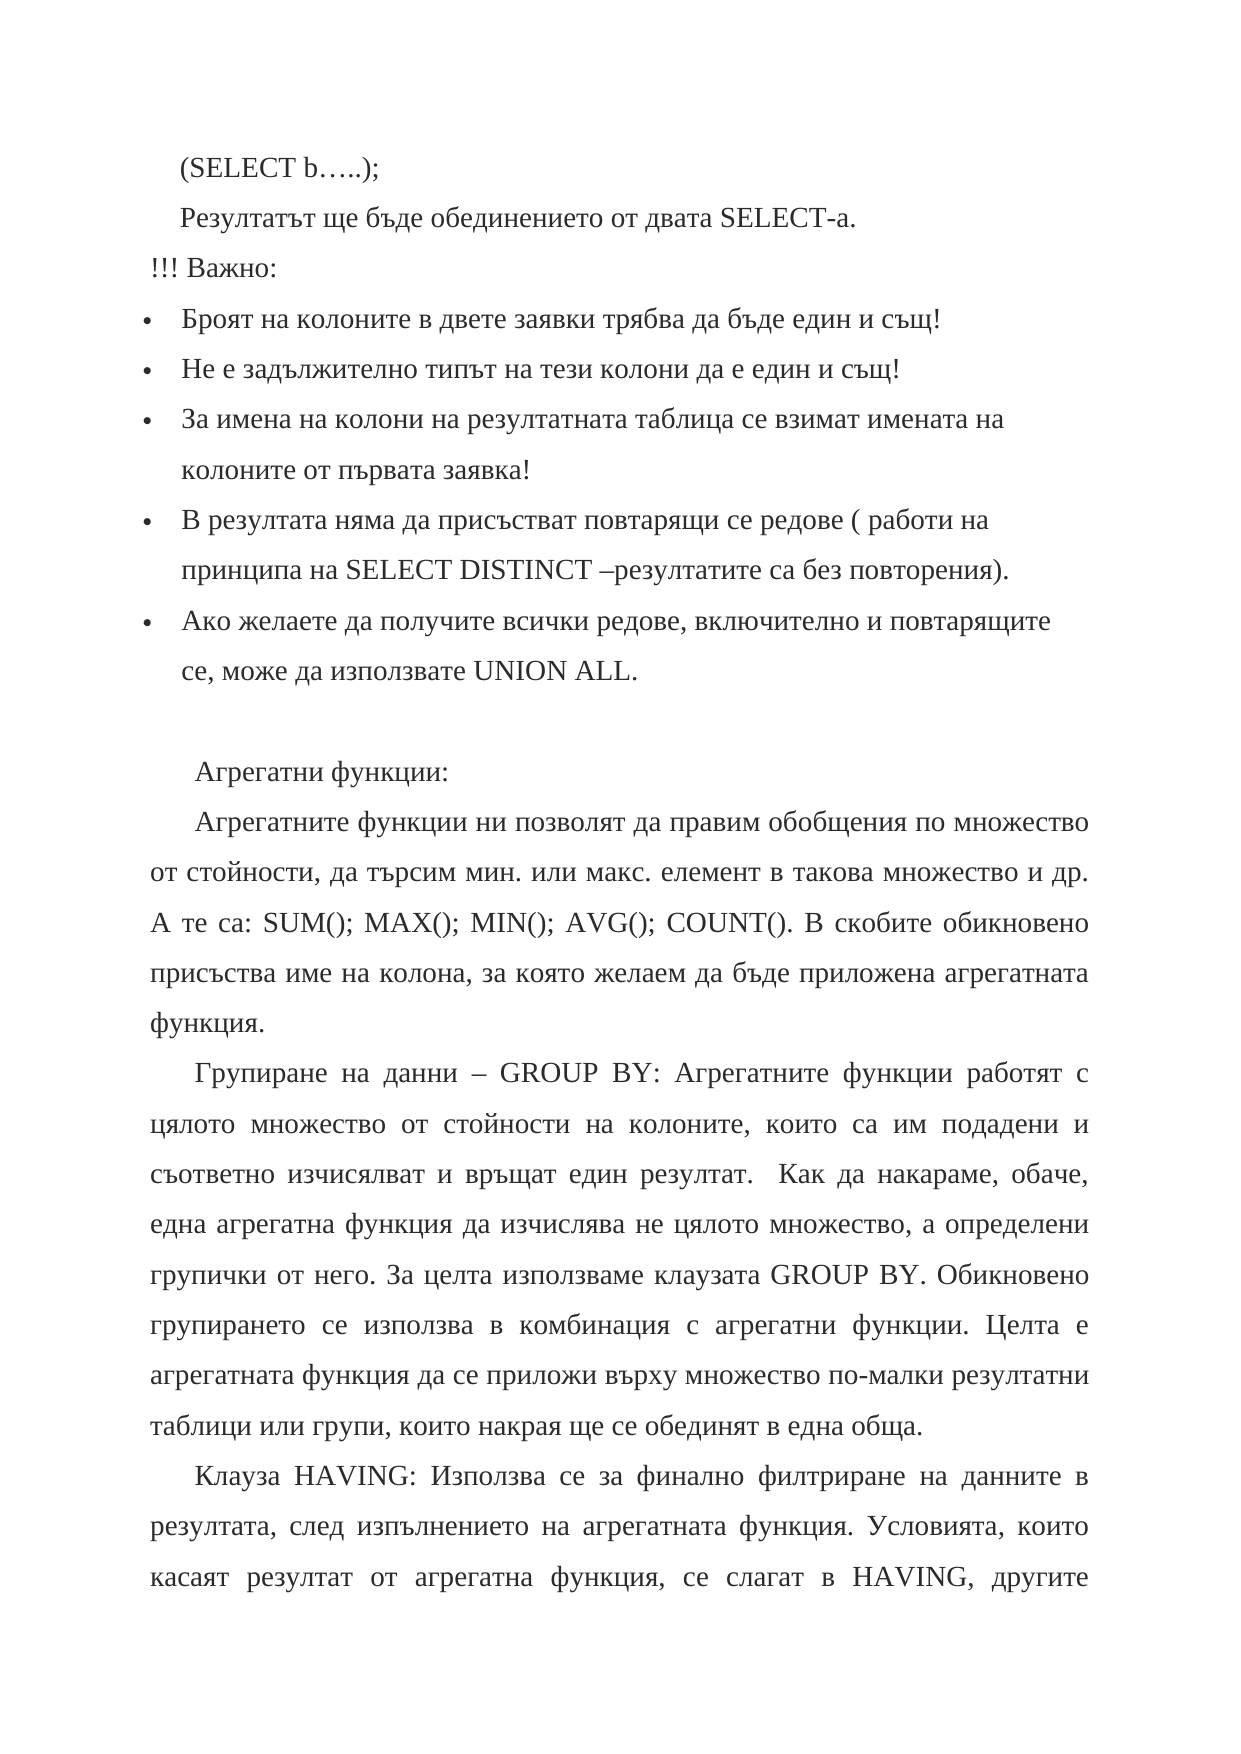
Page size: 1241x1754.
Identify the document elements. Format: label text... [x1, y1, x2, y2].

text Агрегатните функции ни позволят да правим обобщения по множество от стойности, да търсим мин. или макс. елемент в такова множество и др. А те са: SUM(); MAX(); MIN(); AVG(); COUNT(). В скобите обикновено присъства име на колона, за която желаем да бъде приложена агрегатната функция. [150, 804, 1090, 1039]
list Броят на колоните в двете заявки трябва да бъде един и същ! [144, 301, 1090, 334]
list Не е задължително типът на тези колони да е един и същ! [144, 351, 1090, 385]
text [150, 1458, 1090, 1592]
text Резултатът ще бъде обединението от двата SELECT-а. [150, 200, 1090, 234]
list Ако желаете да получите всички редове, включително и повтарящите се, може да използвате UNION ALL. [144, 603, 1090, 687]
text Агрегатни функции: [150, 754, 1090, 787]
text !!! Важно: [150, 251, 1090, 284]
text (SELECT b…..); [150, 150, 1090, 183]
list За имена на колони на резултатната таблица се взимат имената на колоните от първата заявка! [144, 402, 1090, 485]
text Групиране на данни – GROUP BY: Агрегатните функции работят с цялото множество от стойности на колоните, които са им подадени и съответно изчисялват и връщат един резултат. Как да накараме, обаче, една агрегатна функция да изчислява не цялото множество, а определени групички от него. За целта използваме клаузата GROUP BY. Обикновено групирането се използва в комбинация с агрегатни функции. Целта е агрегатната функция да се приложи върху множество по-малки резултатни таблици или групи, които накрая ще се обединят в една обща. [150, 1056, 1090, 1441]
list В резултата няма да присъстват повтарящи се редове ( работи на принципа на SELECT DISTINCT –резултатите са без повторения). [144, 502, 1090, 586]
